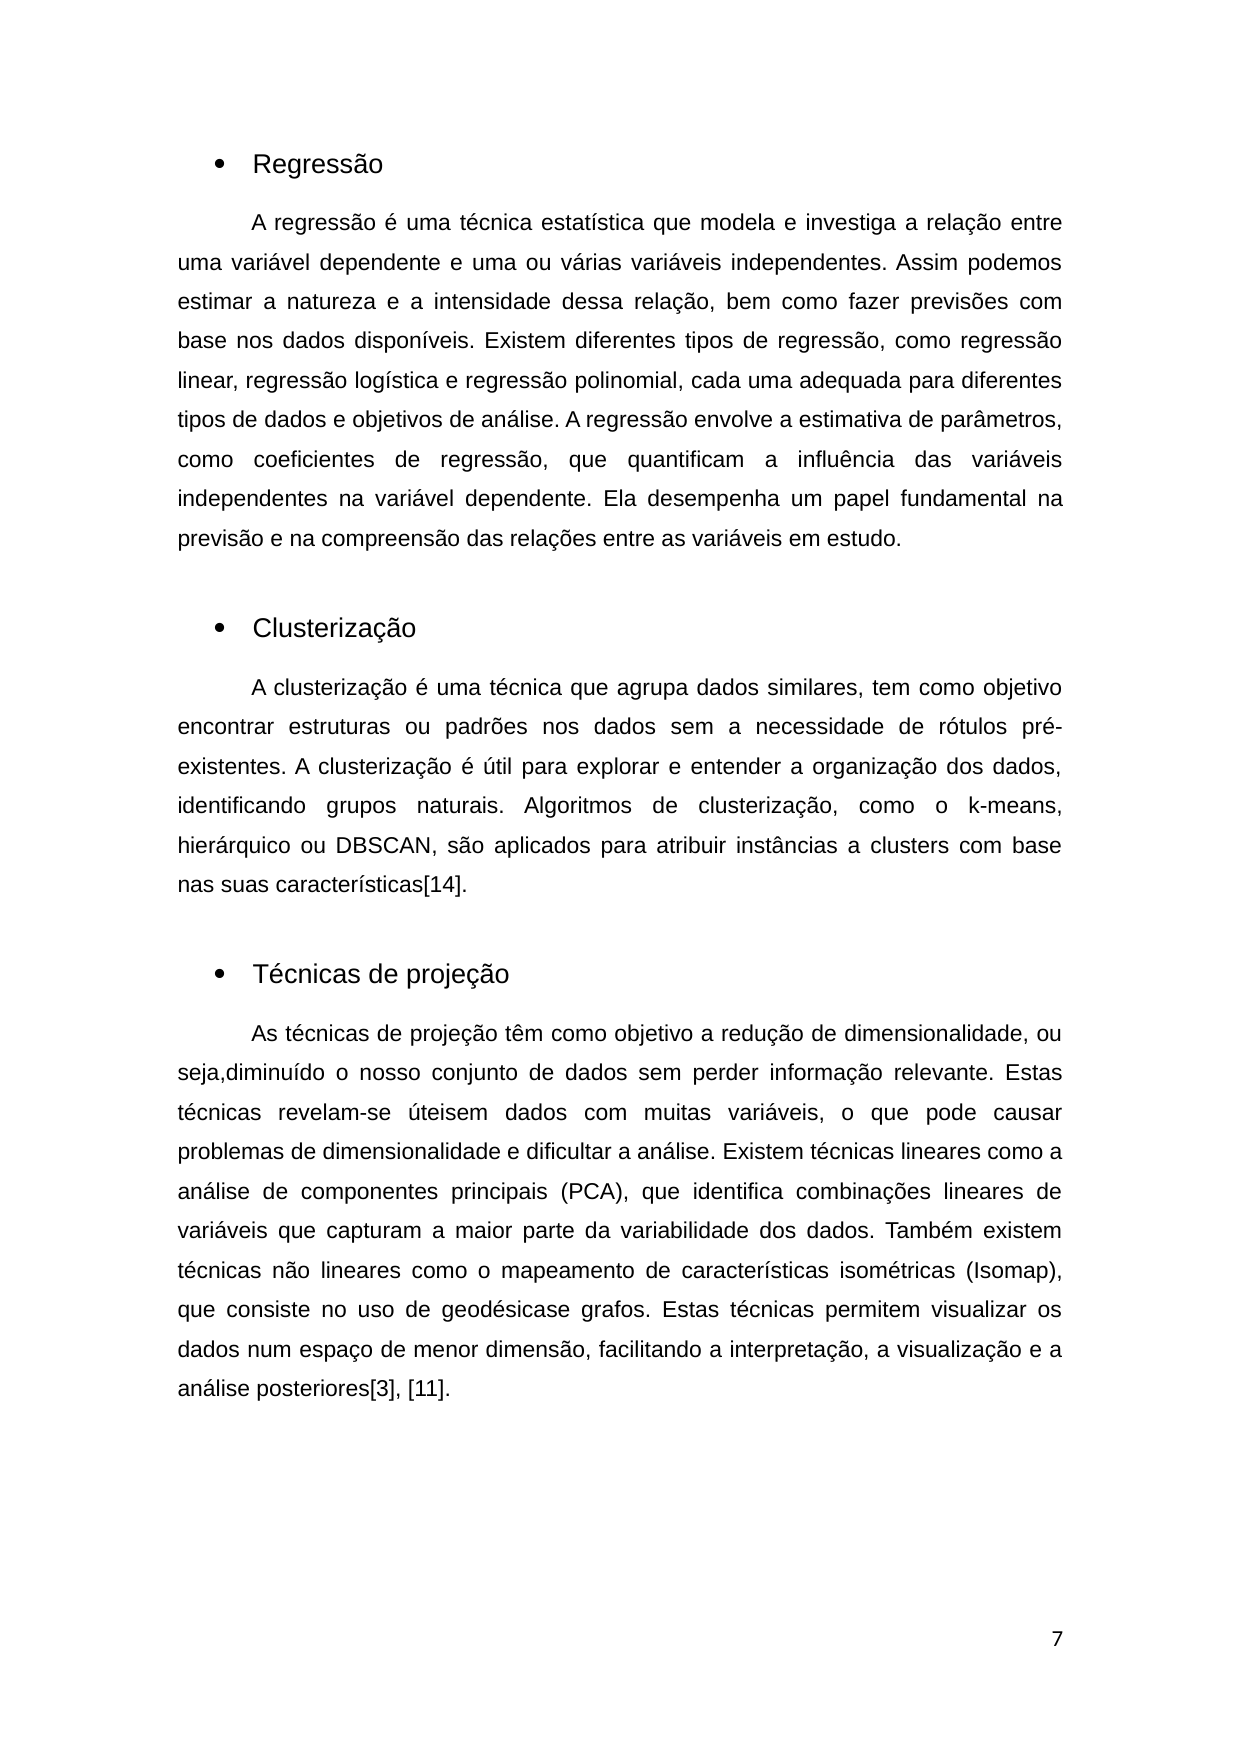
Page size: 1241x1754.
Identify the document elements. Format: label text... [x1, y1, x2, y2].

text As técnicas de projeção têm como objetivo a redução de dimensionalidade, ou seja,diminuído o nosso conjunto de dados sem perder informação relevante. Estas técnicas revelam-se úteisem dados com muitas variáveis, o que pode causar problemas de dimensionalidade e dificultar a análise. Existem técnicas lineares como a análise de componentes principais (PCA), que identifica combinações lineares de variáveis que capturam a maior parte da variabilidade dos dados. Também existem técnicas não lineares como o mapeamento de características isométricas (Isomap), que consiste no uso de geodésicase grafos. Estas técnicas permitem visualizar os dados num espaço de menor dimensão, facilitando a interpretação, a visualização e a análise posteriores[3], [11]. [177, 1020, 1063, 1401]
subtitle Clusterização [215, 612, 1063, 643]
subtitle Regressão [215, 148, 1063, 179]
text A clusterização é uma técnica que agrupa dados similares, tem como objetivo encontrar estruturas ou padrões nos dados sem a necessidade de rótulos pré-existentes. A clusterização é útil para explorar e entender a organização dos dados, identificando grupos naturais. Algoritmos de clusterização, como o k-means, hierárquico ou DBSCAN, são aplicados para atribuir instâncias a clusters com base nas suas características[14]. [177, 674, 1063, 897]
subtitle Técnicas de projeção [215, 958, 1063, 990]
text A regressão é uma técnica estatística que modela e investiga a relação entre uma variável dependente e uma ou várias variáveis independentes. Assim podemos estimar a natureza e a intensidade dessa relação, bem como fazer previsões com base nos dados disponíveis. Existem diferentes tipos de regressão, como regressão linear, regressão logística e regressão polinomial, cada uma adequada para diferentes tipos de dados e objetivos de análise. A regressão envolve a estimativa de parâmetros, como coeficientes de regressão, que quantificam a influência das variáveis independentes na variável dependente. Ela desempenha um papel fundamental na previsão e na compreensão das relações entre as variáveis em estudo. [177, 209, 1063, 551]
